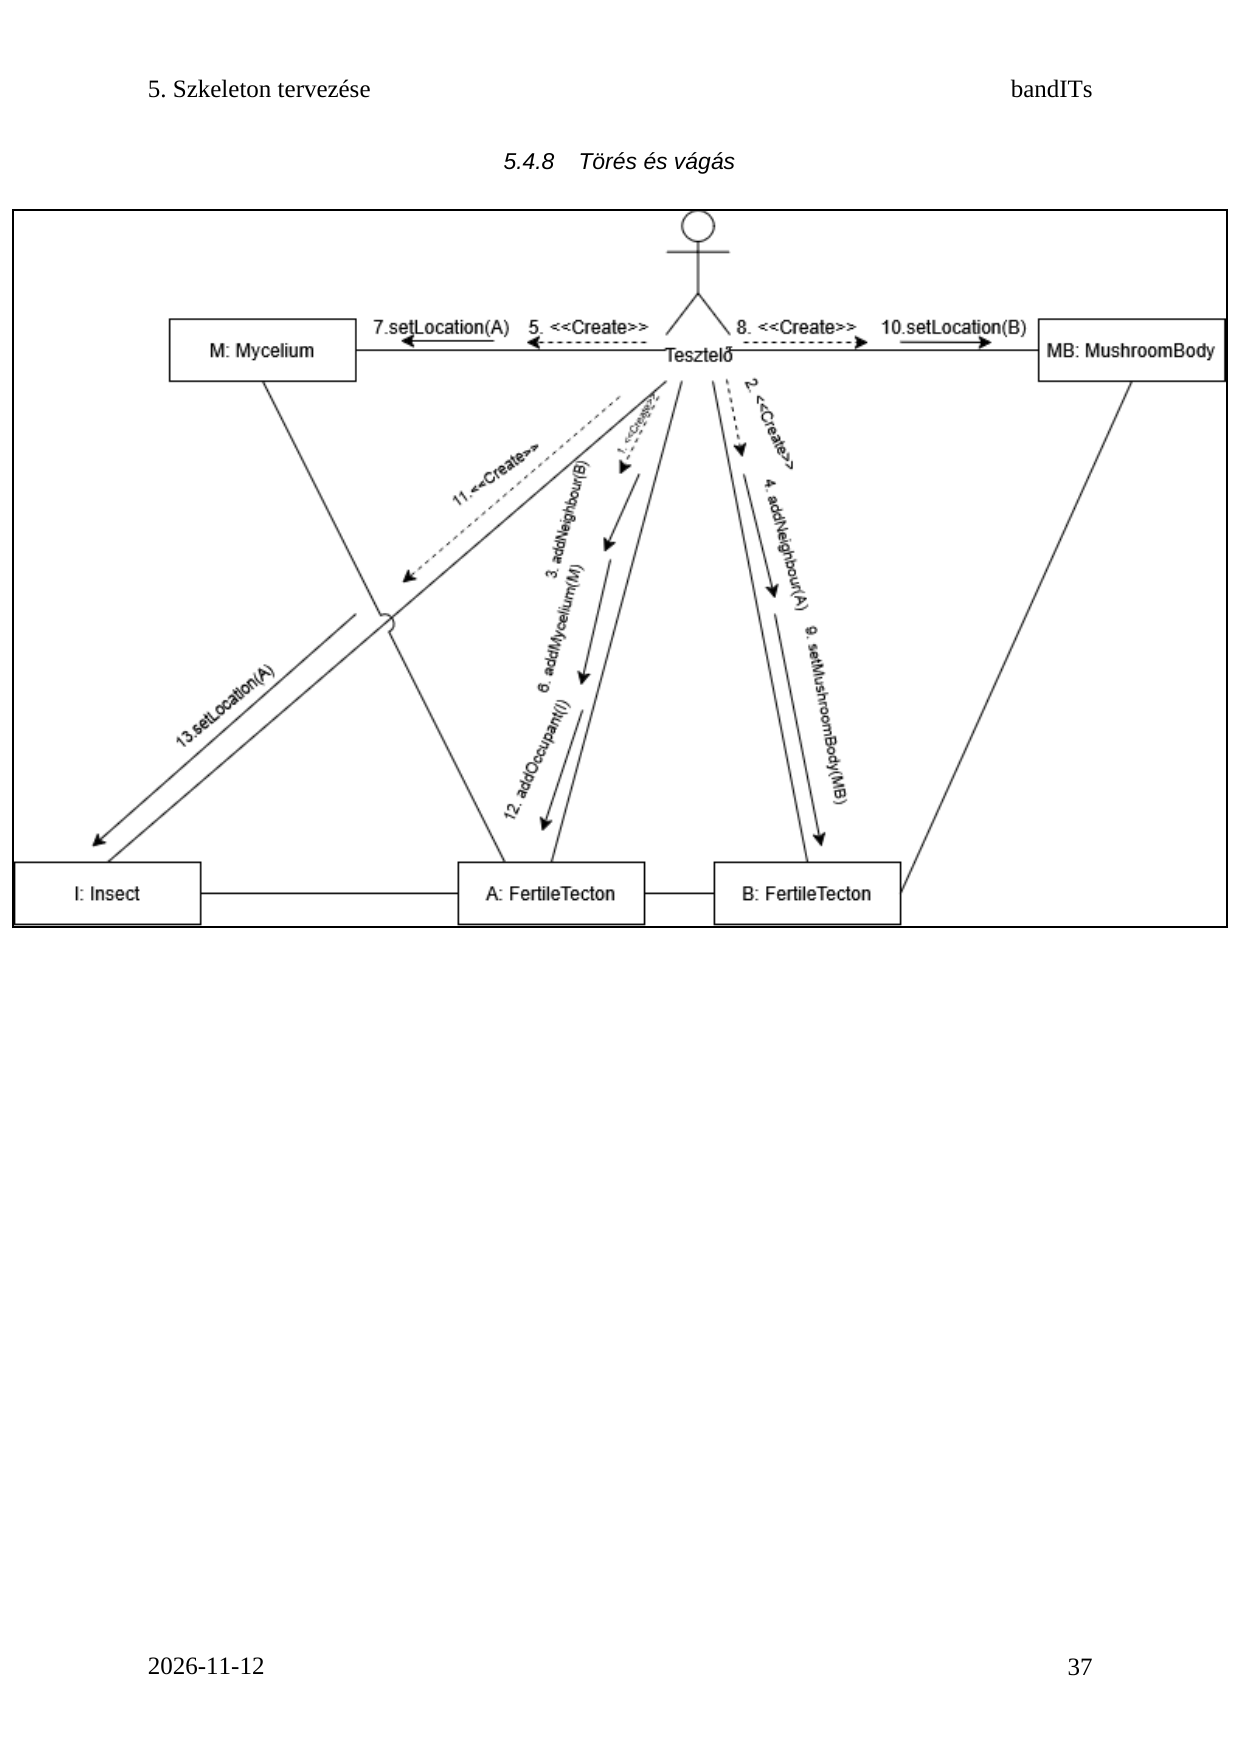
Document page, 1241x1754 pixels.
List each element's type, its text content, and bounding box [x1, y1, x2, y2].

subtitle Törés és vágás [148, 148, 1093, 174]
picture [14, 211, 1226, 926]
